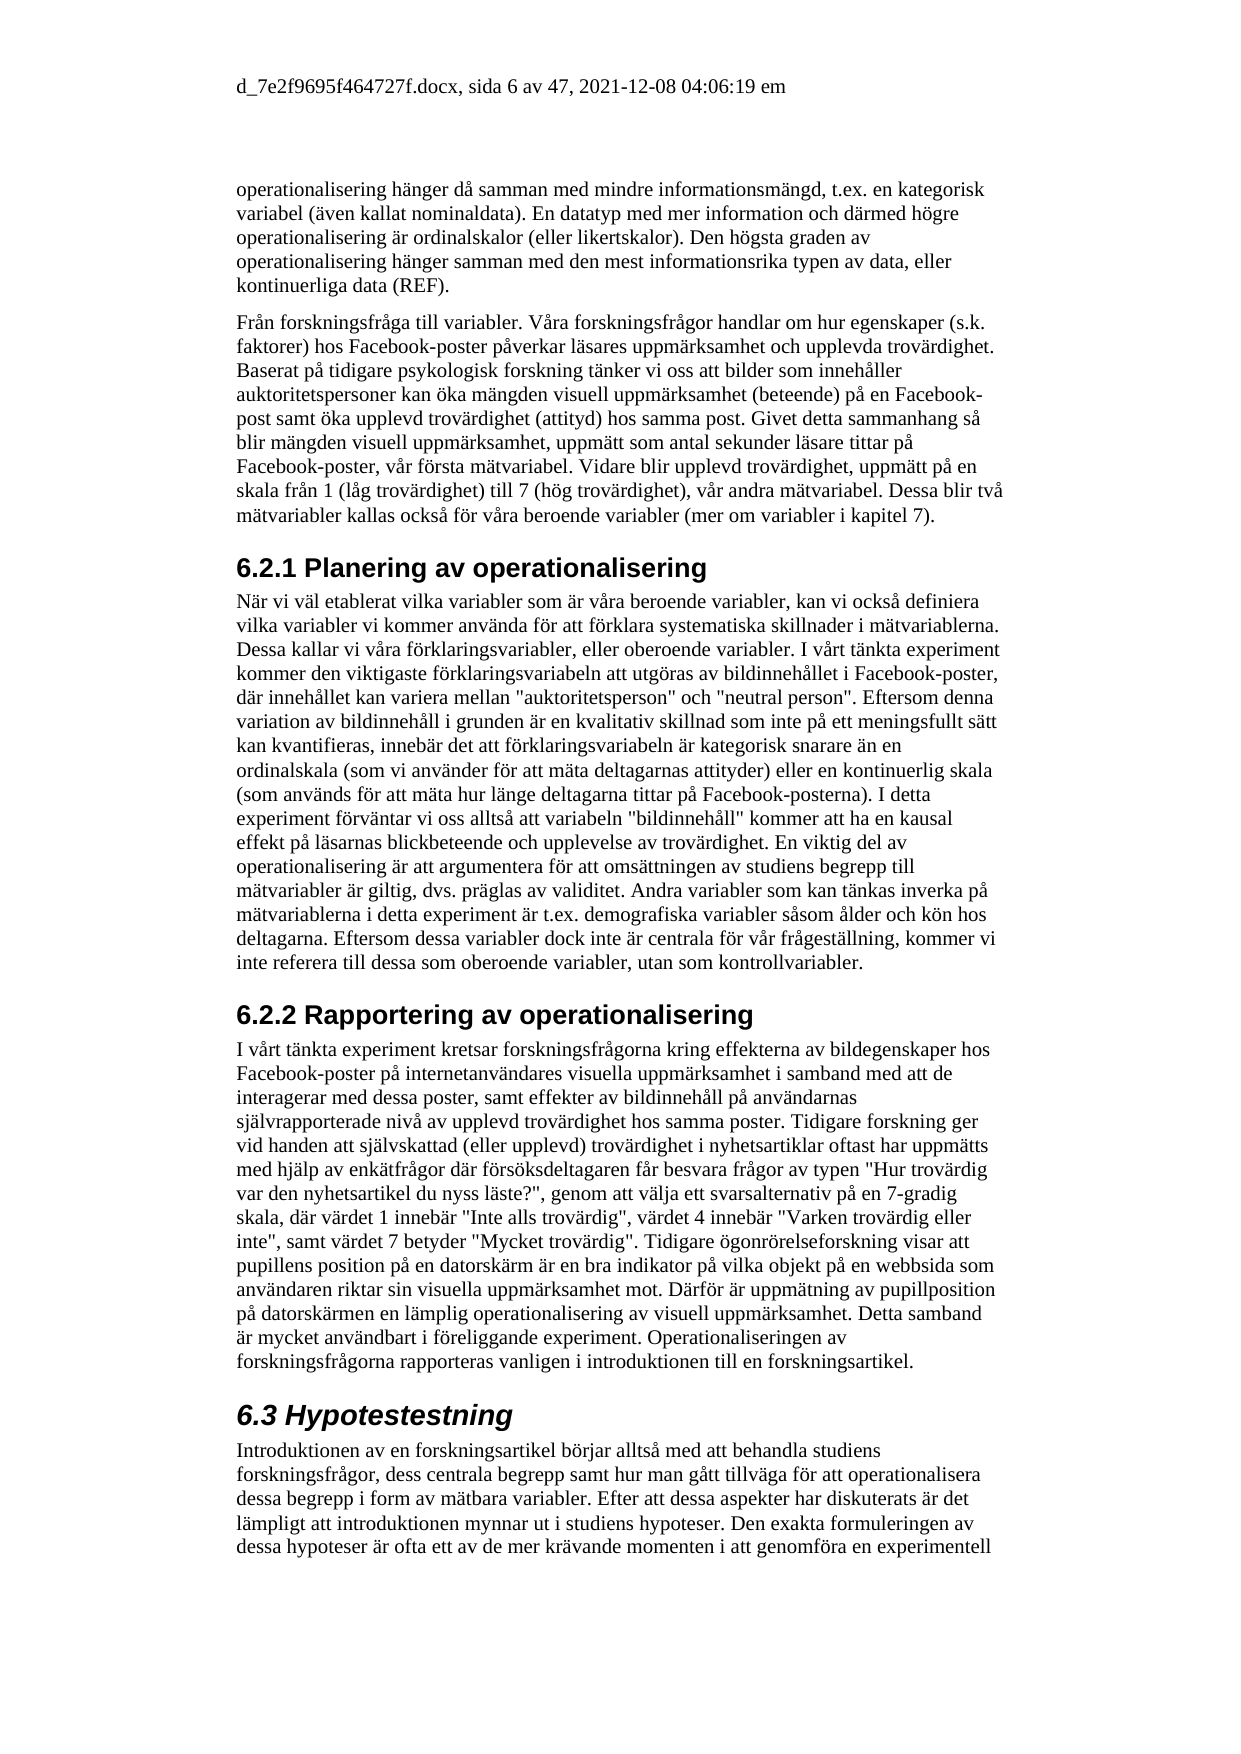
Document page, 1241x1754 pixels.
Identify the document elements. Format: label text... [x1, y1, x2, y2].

subtitle 6.2.1 Planering av operationalisering [236, 552, 1004, 583]
subtitle 6.3 Hypotestestning [236, 1398, 1004, 1432]
subtitle 6.2.2 Rapportering av operationalisering [236, 999, 1004, 1030]
